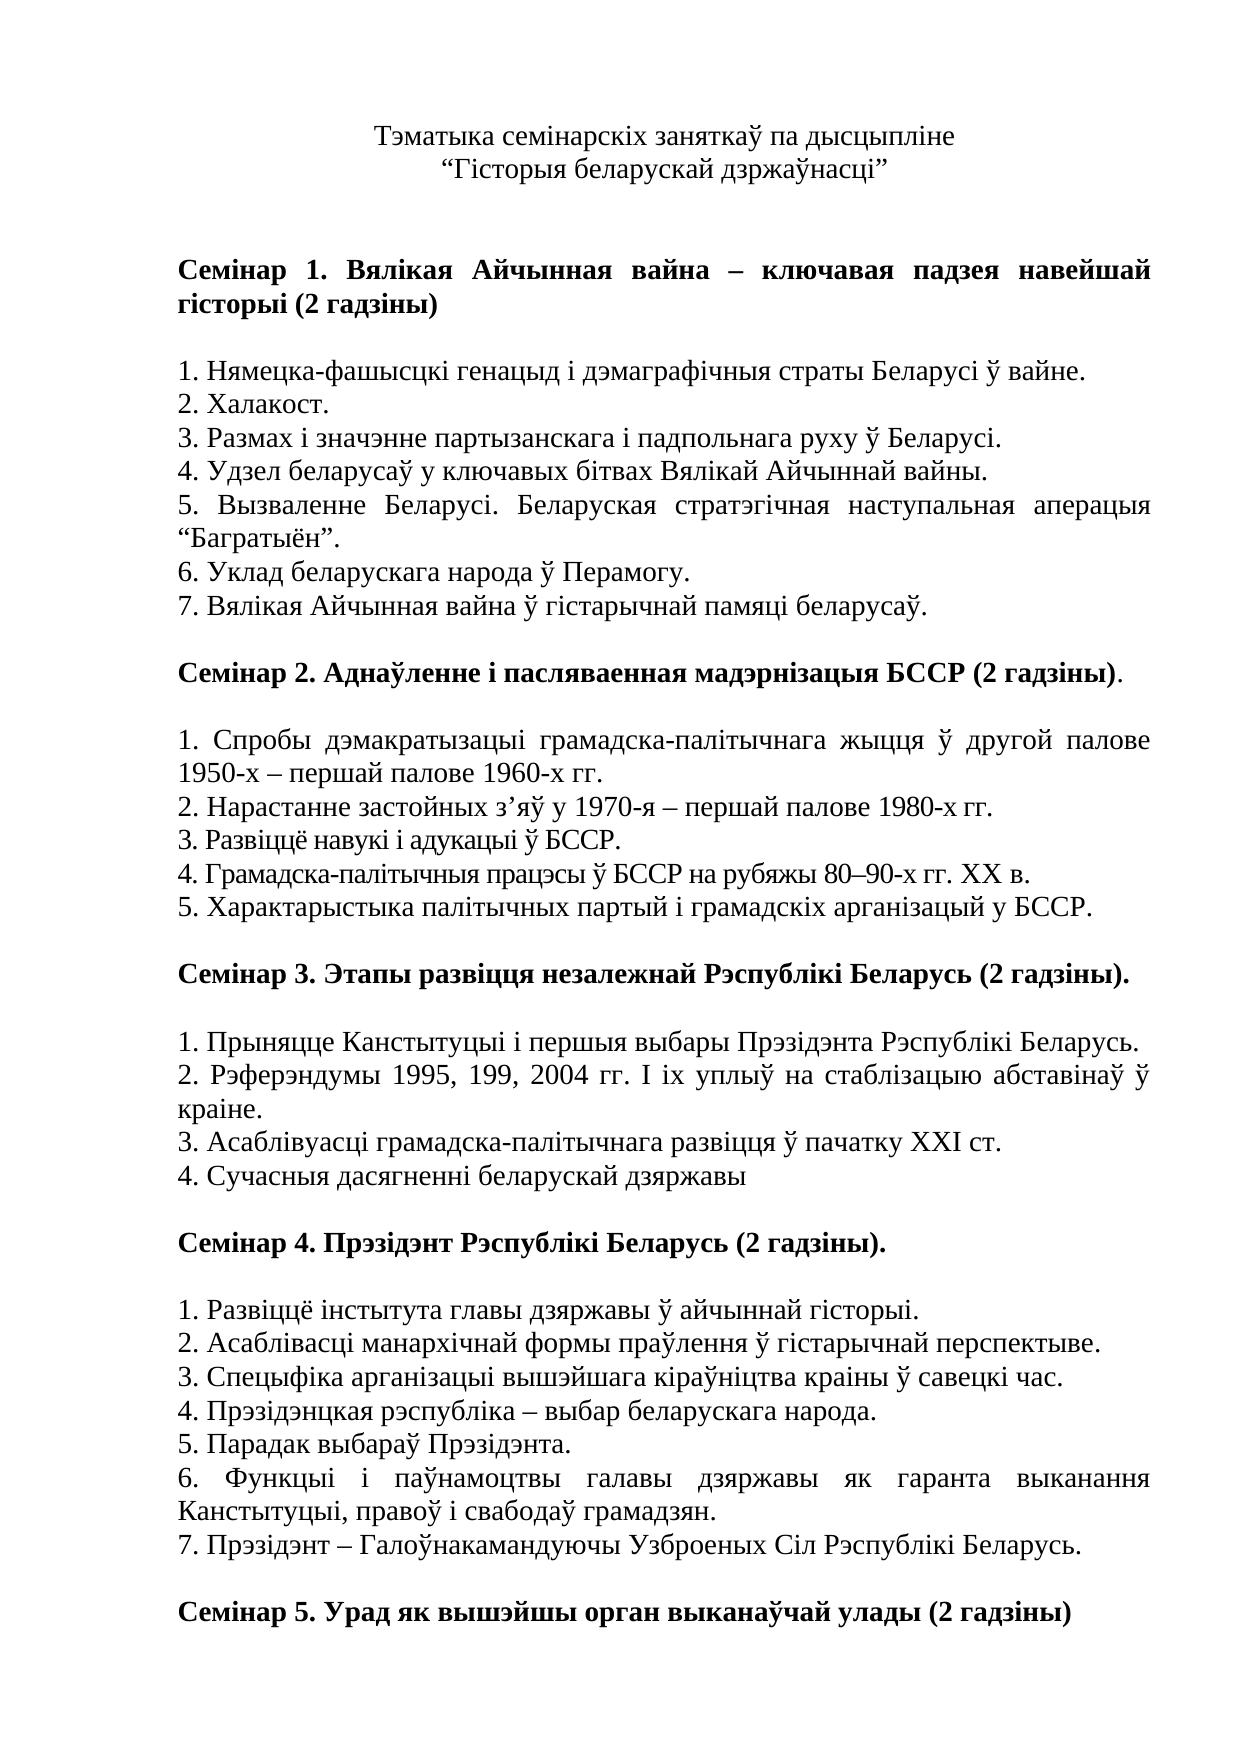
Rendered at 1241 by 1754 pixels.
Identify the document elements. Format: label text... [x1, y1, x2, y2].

text 7. Прэзідэнт ‒ Галоўнакамандуючы Узброеных Сіл Рэспублікі Беларусь. [177, 1527, 1152, 1560]
text 2. Халакост. [177, 386, 1152, 420]
text 5. Парадак выбараў Прэзідэнта. [177, 1426, 1152, 1460]
text 4. Грамадска-палітычныя працэсы ў БССР на рубяжы 80–90-х гг. ХХ в. [177, 856, 1152, 889]
text 2. Нарастанне застойных з’яў у 1970-я – першай палове 1980-х гг. [177, 789, 1152, 822]
text 1. Спробы дэмакратызацыі грамадска-палітычнага жыцця ў другой палове 1950-х – першай палове 1960-х гг. [177, 722, 1152, 789]
text 7. Вялікая Айчынная вайна ў гістарычнай памяці беларусаў. [177, 588, 1152, 621]
text Семінар 2. Аднаўленне і пасляваенная мадэрнізацыя БССР (2 гадзіны). [177, 655, 1152, 688]
text Семінар 1. Вялікая Айчынная вайна – ключавая падзея навейшай гісторыі (2 гадзіны) [177, 252, 1152, 319]
text 1. Прыняцце Канстытуцыі і першыя выбары Прэзідэнта Рэспублікі Беларусь. [177, 1024, 1152, 1057]
text 2. Асаблівасці манархічнай формы праўлення ў гістарычнай перспектыве. [177, 1326, 1152, 1359]
text 3. Размах і значэнне партызанскага і падпольнага руху ў Беларусі. [177, 420, 1152, 453]
text 4. Прэзідэнцкая рэспубліка ‒ выбар беларускага народа. [177, 1393, 1152, 1426]
text 3. Асаблівуасці грамадска-палітычнага развіцця ў пачатку ХХІ ст. [177, 1124, 1152, 1158]
text 3. Спецыфіка арганізацыі вышэйшага кіраўніцтва краіны ў савецкі час. [177, 1359, 1152, 1393]
text Семінар 4. Прэзідэнт Рэспублікі Беларусь (2 гадзіны). [177, 1225, 1152, 1258]
text 6. Уклад беларускага народа ў Перамогу. [177, 554, 1152, 588]
text 6. Функцыі і паўнамоцтвы галавы дзяржавы як гаранта выканання Канстытуцыі, правоў і свабодаў грамадзян. [177, 1460, 1152, 1527]
text 2. Рэферэндумы 1995, 199, 2004 гг. І іх уплыў на стаблізацыю абставінаў ў краіне. [177, 1057, 1152, 1124]
text 4. Удзел беларусаў у ключавых бітвах Вялікай Айчыннай вайны. [177, 453, 1152, 487]
text “Гісторыя беларускай дзржаўнасці” [177, 152, 1152, 185]
text 3. Развіццё навукі і адукацыі ў БССР. [177, 822, 1152, 856]
text 5. Характарыстыка палітычных партый і грамадскіх арганізацый у БССР. [177, 889, 1152, 923]
text 1. Развіццё інстытута главы дзяржавы ў айчыннай гісторыі. [177, 1292, 1152, 1326]
text Семінар 3. Этапы развіцця незалежнай Рэспублікі Беларусь (2 гадзіны). [177, 957, 1152, 990]
text 5. Вызваленне Беларусі. Беларуская стратэгічная наступальная аперацыя “Багратыён”. [177, 487, 1152, 554]
text 4. Сучасныя дасягненні беларускай дзяржавы [177, 1158, 1152, 1191]
text Тэматыка семінарскіх заняткаў па дысцыпліне [177, 118, 1152, 152]
text Семінар 5. Урад як вышэйшы орган выканаўчай улады (2 гадзіны) [177, 1594, 1152, 1627]
text 1. Нямецка-фашысцкі генацыд і дэмаграфічныя страты Беларусі ў вайне. [177, 353, 1152, 386]
